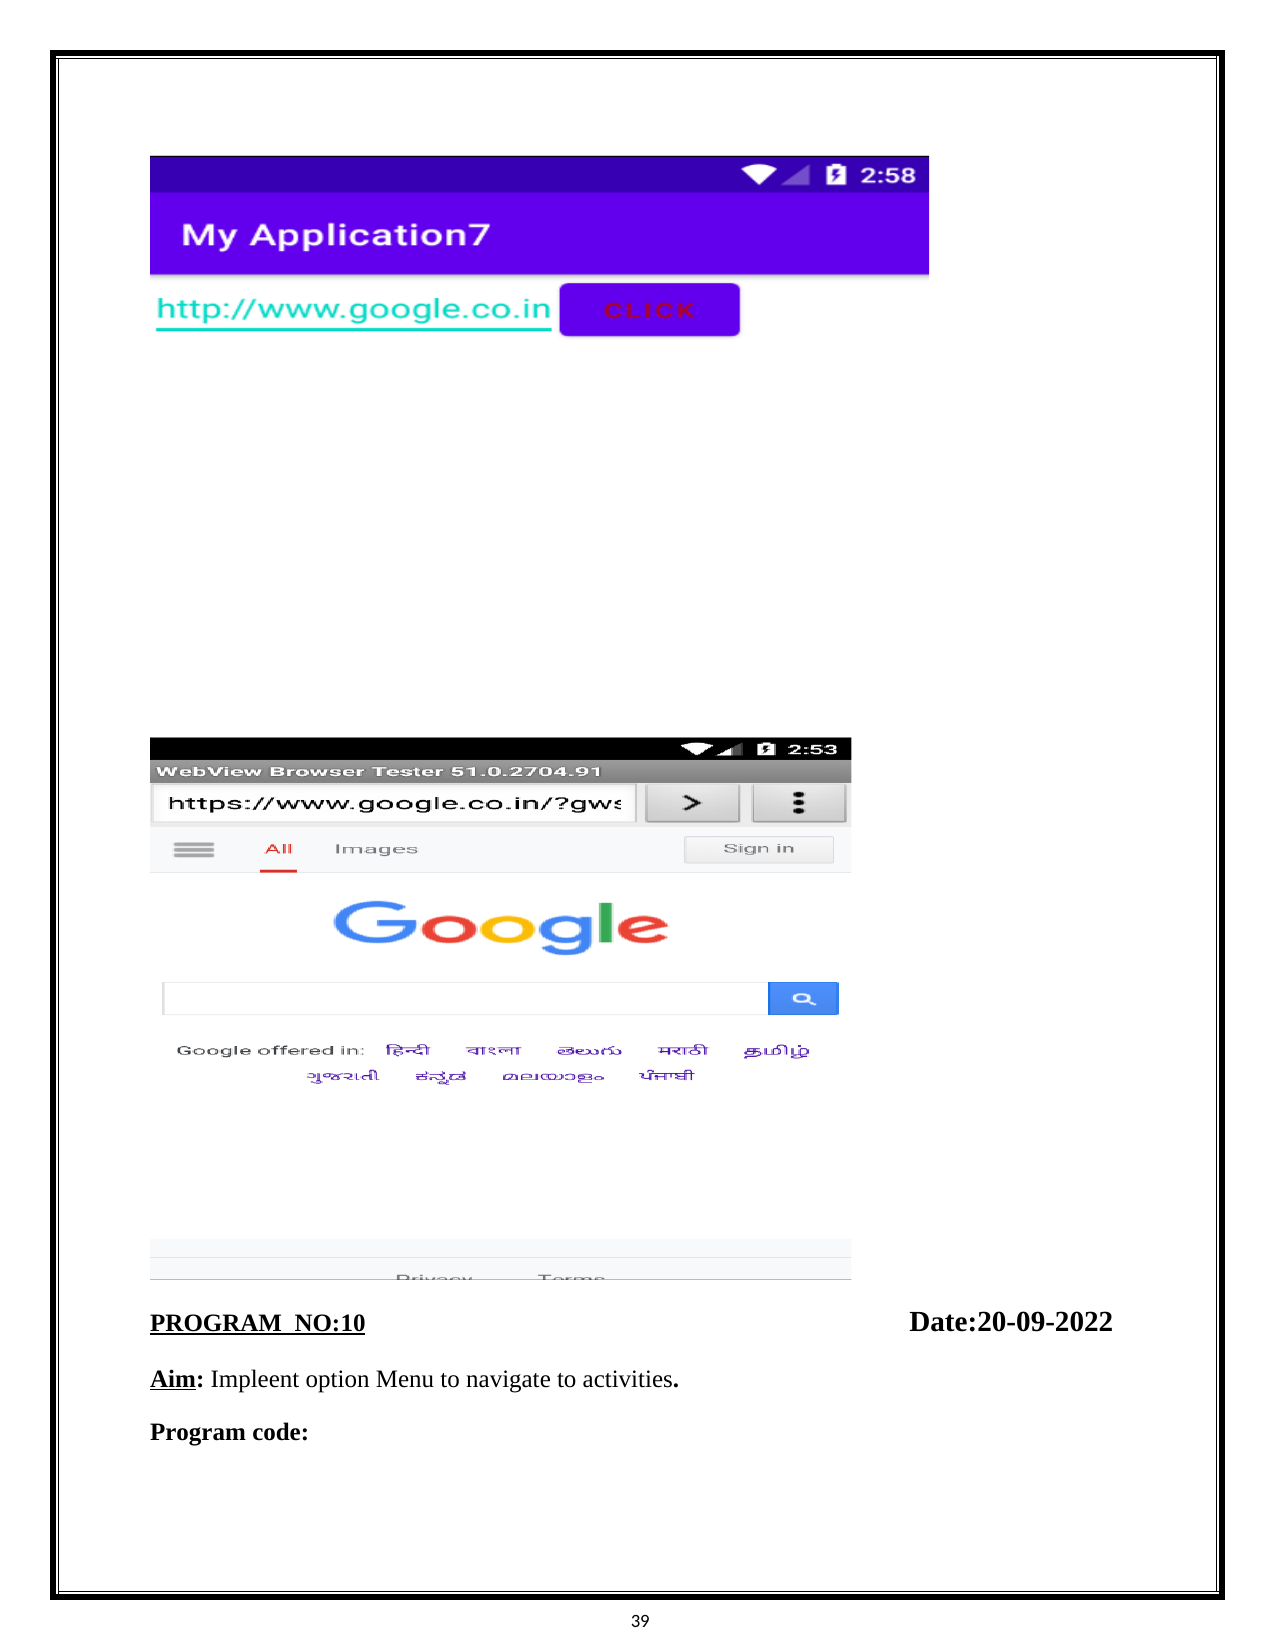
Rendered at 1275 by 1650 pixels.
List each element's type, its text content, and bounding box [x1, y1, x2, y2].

text Aim: Impleent option Menu to navigate to activities. [150, 1364, 1119, 1392]
picture [150, 736, 852, 1280]
picture [150, 150, 930, 656]
text PROGRAM NO:10 Date:20-09-2022 [150, 1304, 1119, 1338]
text Program code: [150, 1417, 1119, 1446]
